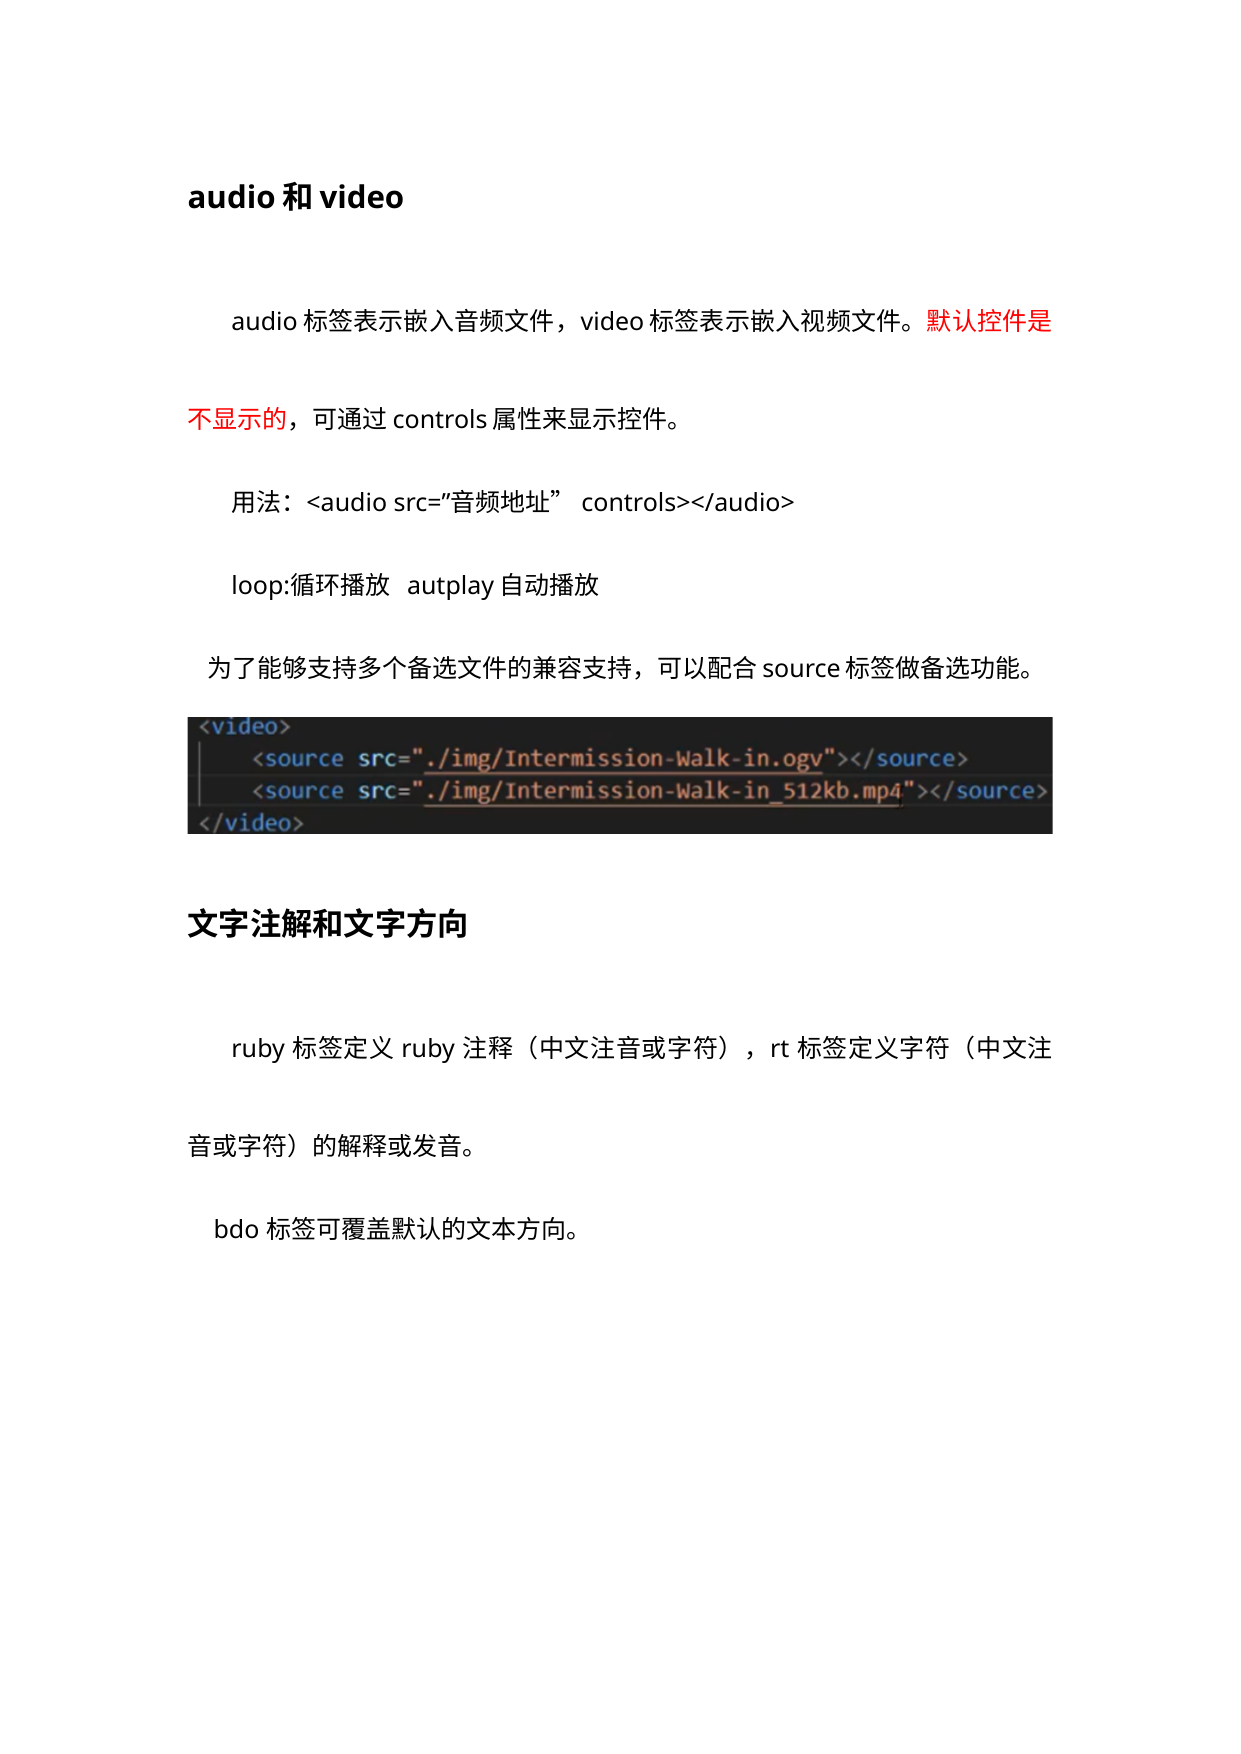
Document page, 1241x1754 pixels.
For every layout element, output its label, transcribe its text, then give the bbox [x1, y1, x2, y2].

text 用法：<audio src=”音频地址” controls></audio> [187, 468, 1053, 533]
text ruby 标签定义 ruby 注释（中文注音或字符），rt 标签定义字符（中文注音或字符）的解释或发音。 [187, 1014, 1053, 1177]
text bdo 标签可覆盖默认的文本方向。 [187, 1195, 1053, 1260]
text loop:循环播放 autplay自动播放 [187, 551, 1053, 616]
text 为了能够支持多个备选文件的兼容支持，可以配合source标签做备选功能。 [187, 634, 1053, 699]
picture [187, 717, 1053, 834]
subtitle 文字注解和文字方向 [187, 889, 1053, 954]
subtitle audio和video [187, 162, 1053, 227]
text audio标签表示嵌入音频文件，video标签表示嵌入视频文件。默认控件是不显示的，可通过controls属性来显示控件。 [187, 287, 1053, 450]
